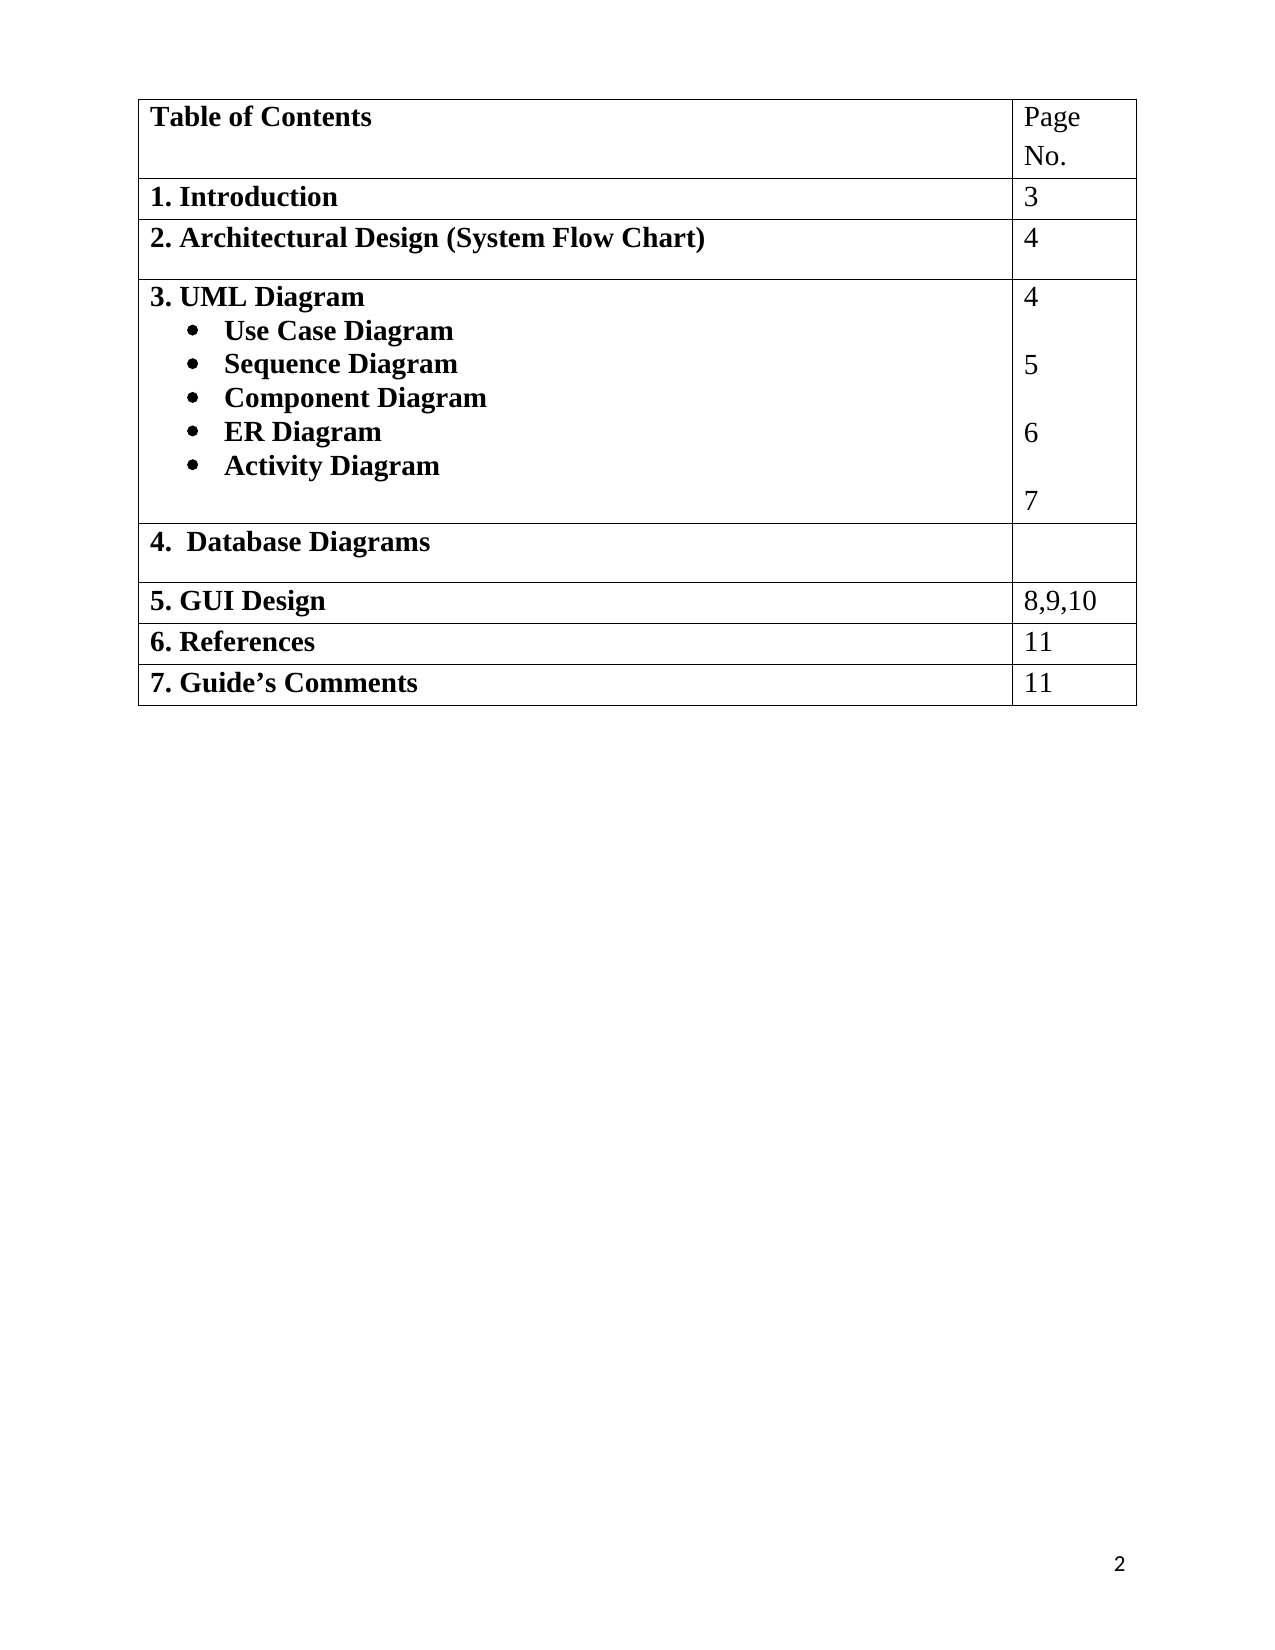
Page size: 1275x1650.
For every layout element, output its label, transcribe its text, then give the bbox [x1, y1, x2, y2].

table_cell 4. Database Diagrams [139, 524, 1012, 582]
table_cell 11 [1013, 665, 1136, 705]
table_cell 3 [1013, 179, 1136, 219]
table_header Table of Contents [139, 100, 1012, 178]
table_cell 1. Introduction [139, 179, 1012, 219]
table_cell 5. GUI Design [139, 583, 1012, 623]
table_cell 6. References [139, 624, 1012, 664]
table_cell 4 [1013, 220, 1136, 278]
table_cell 3. UML Diagram Use Case Diagram Sequence Diagram Component Diagram ER Diagram Activity Diagram [139, 280, 1012, 523]
table_cell 4 5 6 7 [1013, 280, 1136, 523]
table_cell 11 [1013, 624, 1136, 664]
table_cell 8,9,10 [1013, 583, 1136, 623]
table_cell [1013, 524, 1136, 582]
table_cell 7. Guide’s Comments [139, 665, 1012, 705]
table_header Page No. [1013, 100, 1136, 178]
table_cell 2. Architectural Design (System Flow Chart) [139, 220, 1012, 278]
